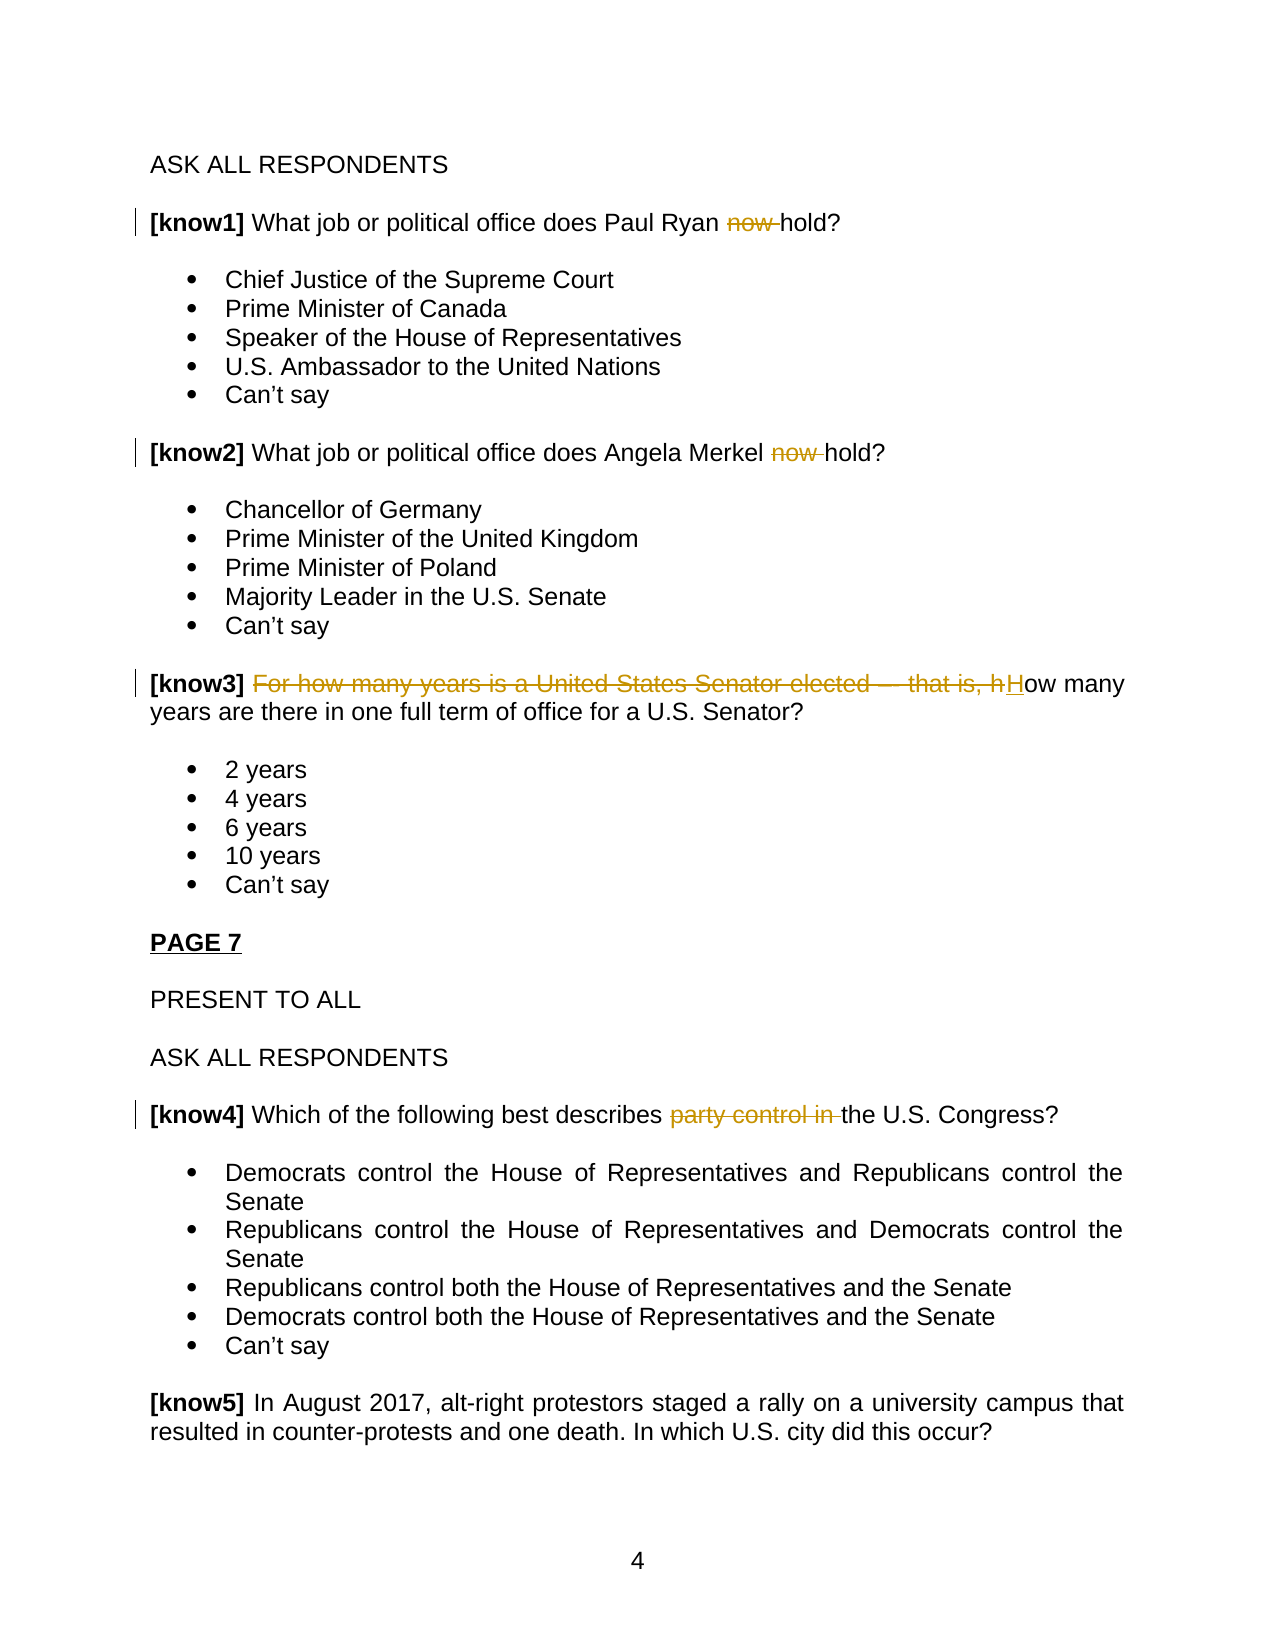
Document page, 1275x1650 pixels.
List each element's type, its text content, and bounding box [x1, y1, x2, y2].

list Can’t say [187, 1331, 1125, 1359]
list Republicans control the House of Representatives and Democrats control the Senate [187, 1215, 1125, 1273]
list 6 years [187, 812, 1125, 841]
list Can’t say [187, 380, 1125, 409]
list 4 years [187, 784, 1125, 812]
list 10 years [187, 841, 1125, 870]
list Prime Minister of the United Kingdom [187, 524, 1125, 553]
list Prime Minister of Poland [187, 553, 1125, 582]
text [know5] In August 2017, alt-right protestors staged a rally on a university campus that resulted in counter-protests and one death. In which U.S. city did this occur? [150, 1388, 1125, 1446]
text ASK ALL RESPONDENTS [150, 150, 1125, 179]
text [know2] What job or political office does Angela Merkel hold? [150, 438, 1125, 467]
list Speaker of the House of Representatives [187, 323, 1125, 352]
text [know4] Which of the following best describes the U.S. Congress? [150, 1100, 1125, 1129]
list Democrats control the House of Representatives and Republicans control the Senate [187, 1158, 1125, 1215]
list Prime Minister of Canada [187, 294, 1125, 323]
list 2 years [187, 755, 1125, 784]
text [know1] What job or political office does Paul Ryan hold? [150, 207, 1125, 236]
list Majority Leader in the U.S. Senate [187, 582, 1125, 611]
list Democrats control both the House of Representatives and the Senate [187, 1302, 1125, 1331]
list U.S. Ambassador to the United Nations [187, 352, 1125, 380]
text [know3] ow many years are there in one full term of office for a U.S. Senator? [150, 668, 1125, 726]
text ASK ALL RESPONDENTS [150, 1043, 1125, 1072]
list Can’t say [187, 870, 1125, 899]
list Republicans control both the House of Representatives and the Senate [187, 1273, 1125, 1302]
text PAGE 7 [150, 928, 1125, 957]
list Chief Justice of the Supreme Court [187, 265, 1125, 294]
list Chancellor of Germany [187, 496, 1125, 524]
text PRESENT TO ALL [150, 985, 1125, 1014]
list Can’t say [187, 611, 1125, 640]
